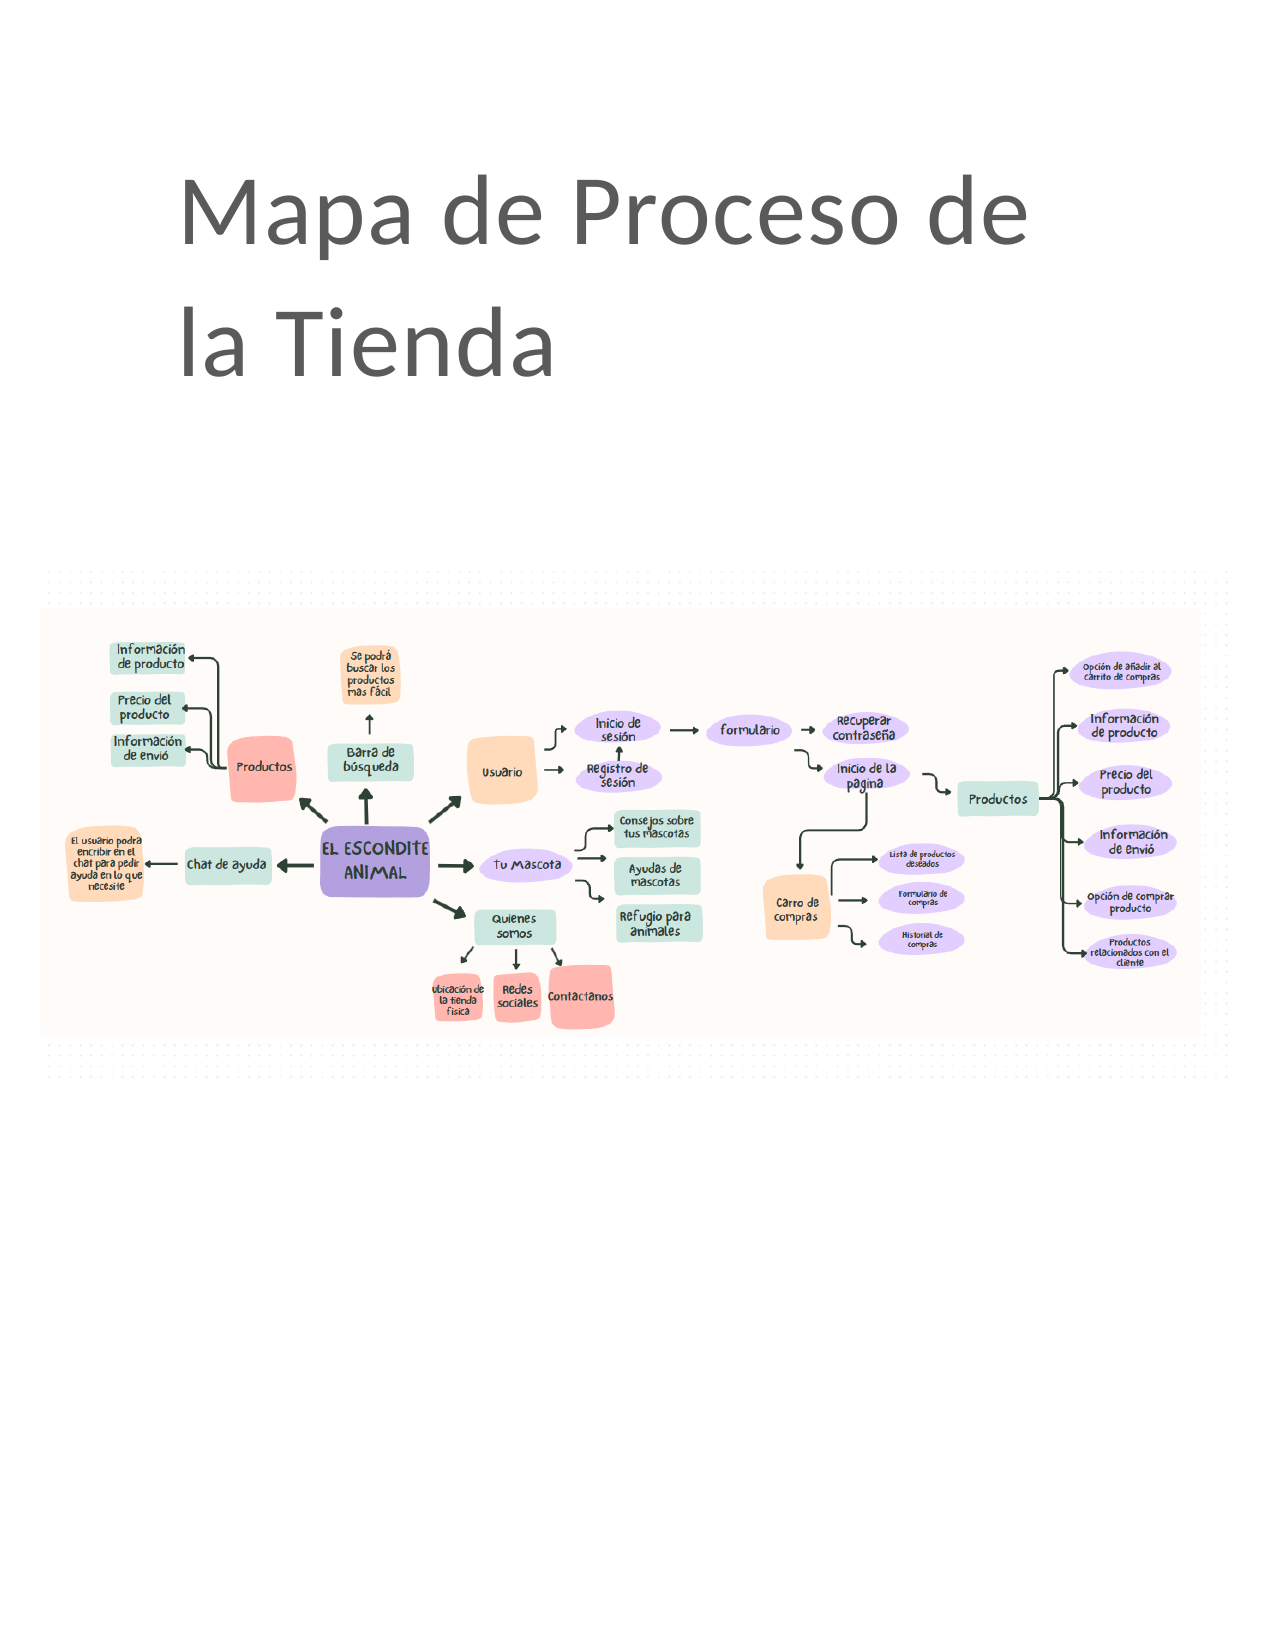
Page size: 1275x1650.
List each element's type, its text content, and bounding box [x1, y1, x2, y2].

text Mapa de Proceso de la Tienda [177, 148, 1098, 401]
picture [40, 565, 1235, 1085]
